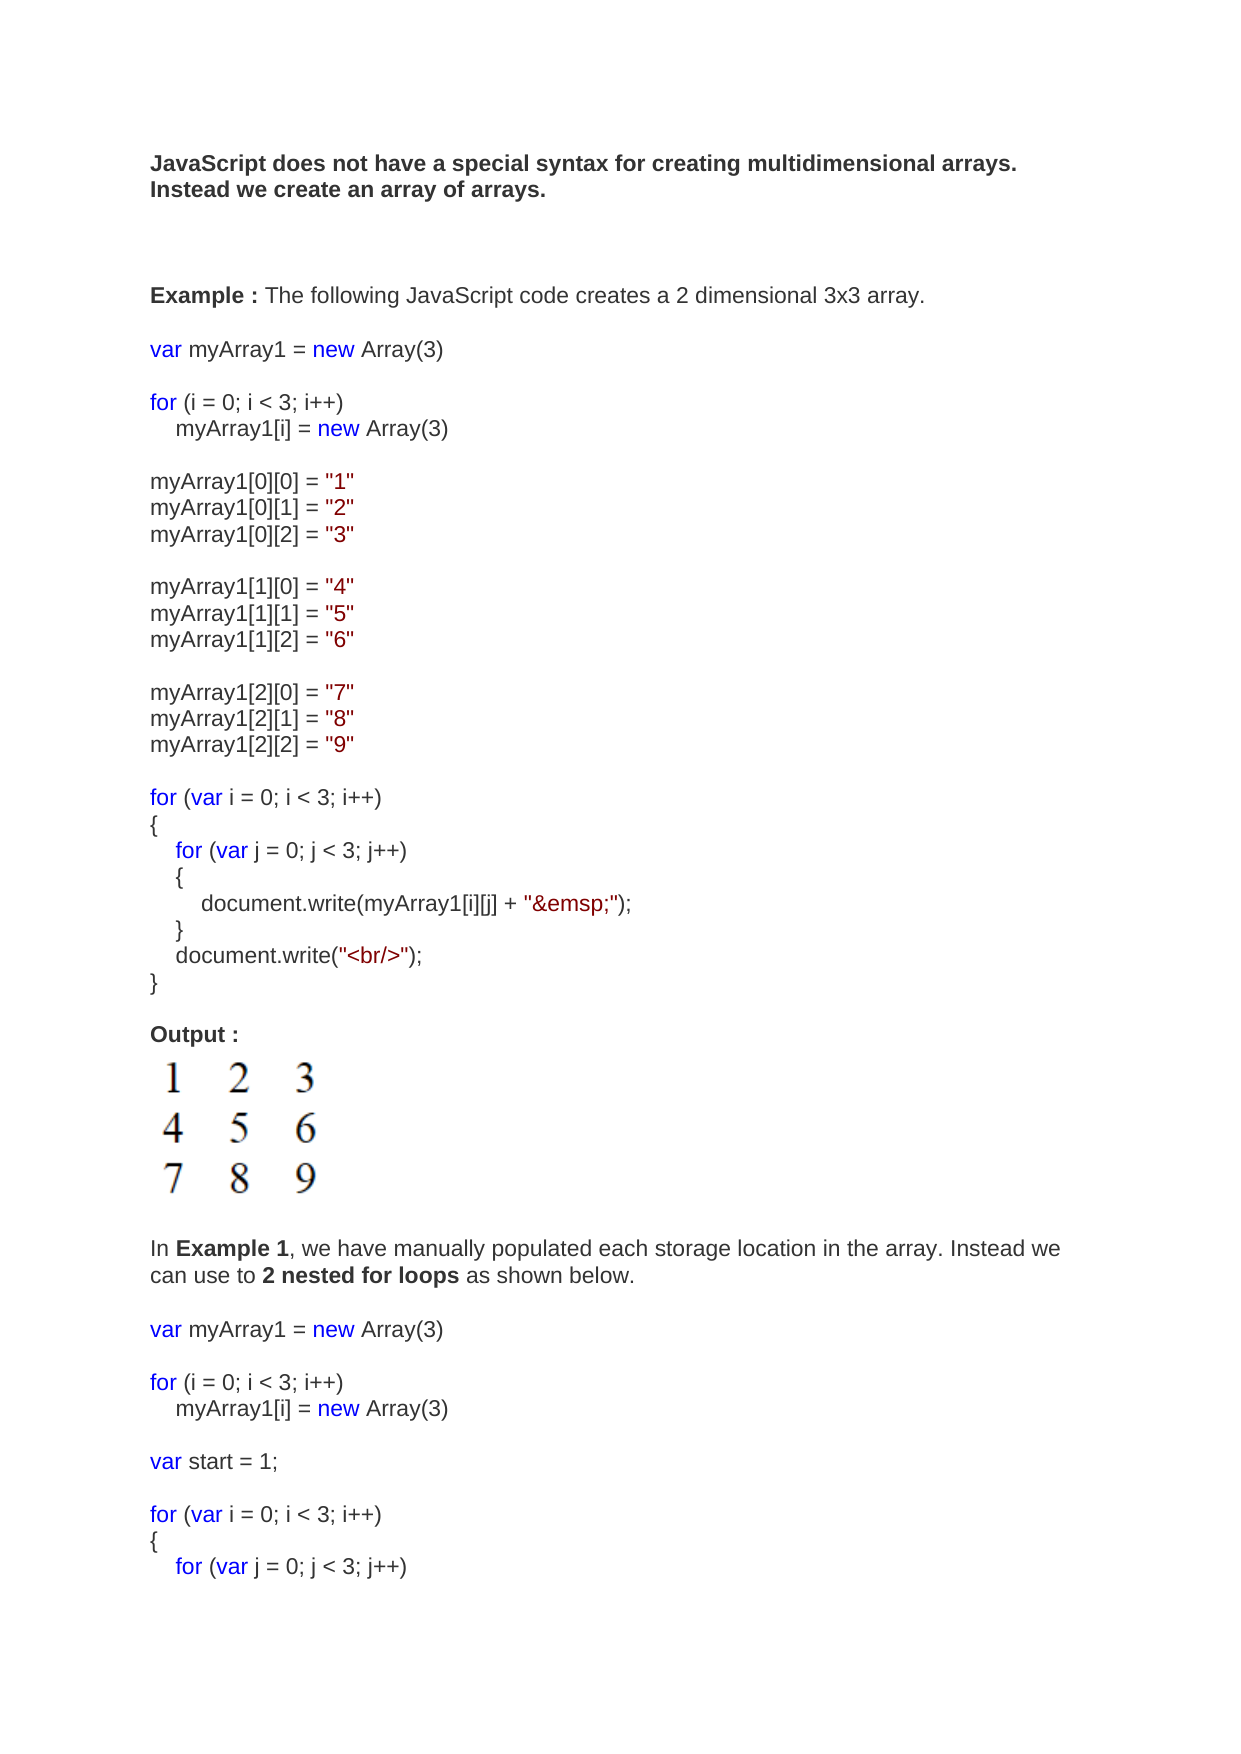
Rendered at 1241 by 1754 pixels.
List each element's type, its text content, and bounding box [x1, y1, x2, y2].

text myArray1[0][0] = "1" [150, 468, 1090, 494]
text } [150, 916, 1090, 942]
text { [150, 863, 1090, 889]
text Output : In Example 1, we have manually populated each storage location in the array. Instead we can use to 2 nested for loops as shown below. [150, 995, 1090, 1316]
text myArray1[1][2] = "6" [150, 626, 1090, 652]
text { [150, 811, 1090, 837]
text for (var i = 0; i < 3; i++) [150, 1501, 1090, 1527]
text myArray1[0][2] = "3" [150, 521, 1090, 547]
text } [150, 969, 1090, 995]
text myArray1[2][0] = "7" [150, 679, 1090, 705]
text for (i = 0; i < 3; i++) [150, 389, 1090, 415]
text var myArray1 = new Array(3) [150, 1316, 1090, 1342]
text var start = 1; [150, 1448, 1090, 1474]
text myArray1[2][1] = "8" [150, 705, 1090, 731]
text for (var i = 0; i < 3; i++) [150, 784, 1090, 811]
text myArray1[0][1] = "2" [150, 494, 1090, 521]
text myArray1[i] = new Array(3) [150, 415, 1090, 442]
text myArray1[i] = new Array(3) [150, 1395, 1090, 1421]
text for (var j = 0; j < 3; j++) [150, 1553, 1090, 1579]
text for (i = 0; i < 3; i++) [150, 1369, 1090, 1395]
text var myArray1 = new Array(3) [150, 336, 1090, 362]
text myArray1[1][0] = "4" [150, 573, 1090, 600]
picture [150, 1047, 335, 1209]
text document.write("<br/>"); [150, 942, 1090, 969]
text myArray1[2][2] = "9" [150, 731, 1090, 758]
text document.write(myArray1[i][j] + "&emsp;"); [150, 889, 1090, 916]
text { [150, 1527, 1090, 1553]
text JavaScript does not have a special syntax for creating multidimensional arrays. Instead we create an array of arrays. Example : The following JavaScript code creates a 2 dimensional 3x3 array. [150, 150, 1090, 336]
text myArray1[1][1] = "5" [150, 600, 1090, 626]
text for (var j = 0; j < 3; j++) [150, 837, 1090, 863]
